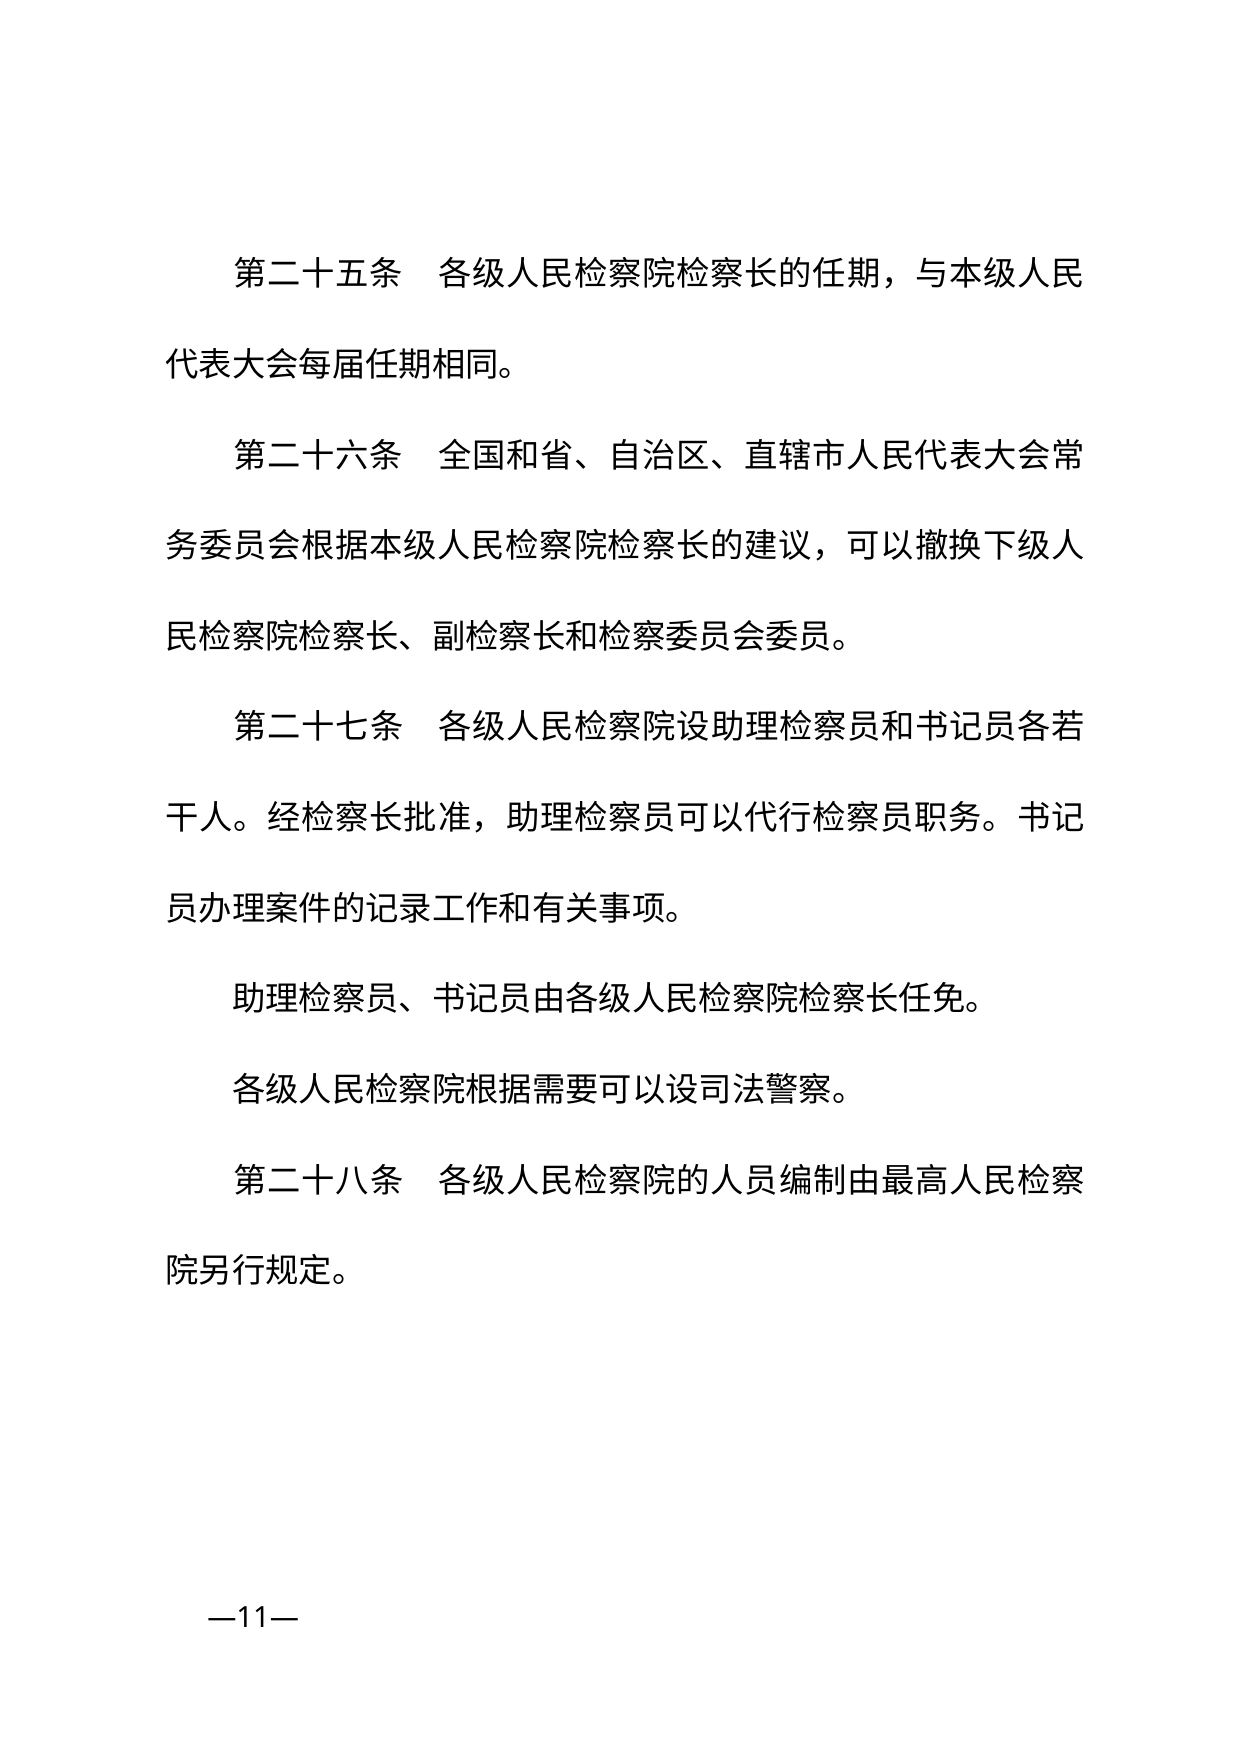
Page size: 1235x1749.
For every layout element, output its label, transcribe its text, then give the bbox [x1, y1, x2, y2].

text 各级人民检察院根据需要可以设司法警察。 [165, 1042, 1087, 1132]
text 第二十五条 各级人民检察院检察长的任期，与本级人民代表大会每届任期相同。 [165, 226, 1087, 407]
text 第二十八条 各级人民检察院的人员编制由最高人民检察院另行规定。 [165, 1132, 1087, 1313]
text 第二十七条 各级人民检察院设助理检察员和书记员各若干人。经检察长批准，助理检察员可以代行检察员职务。书记员办理案件的记录工作和有关事项。 [165, 679, 1087, 951]
text 助理检察员、书记员由各级人民检察院检察长任免。 [165, 951, 1087, 1042]
text 第二十六条 全国和省、自治区、直辖市人民代表大会常务委员会根据本级人民检察院检察长的建议，可以撤换下级人民检察院检察长、副检察长和检察委员会委员。 [165, 407, 1087, 679]
